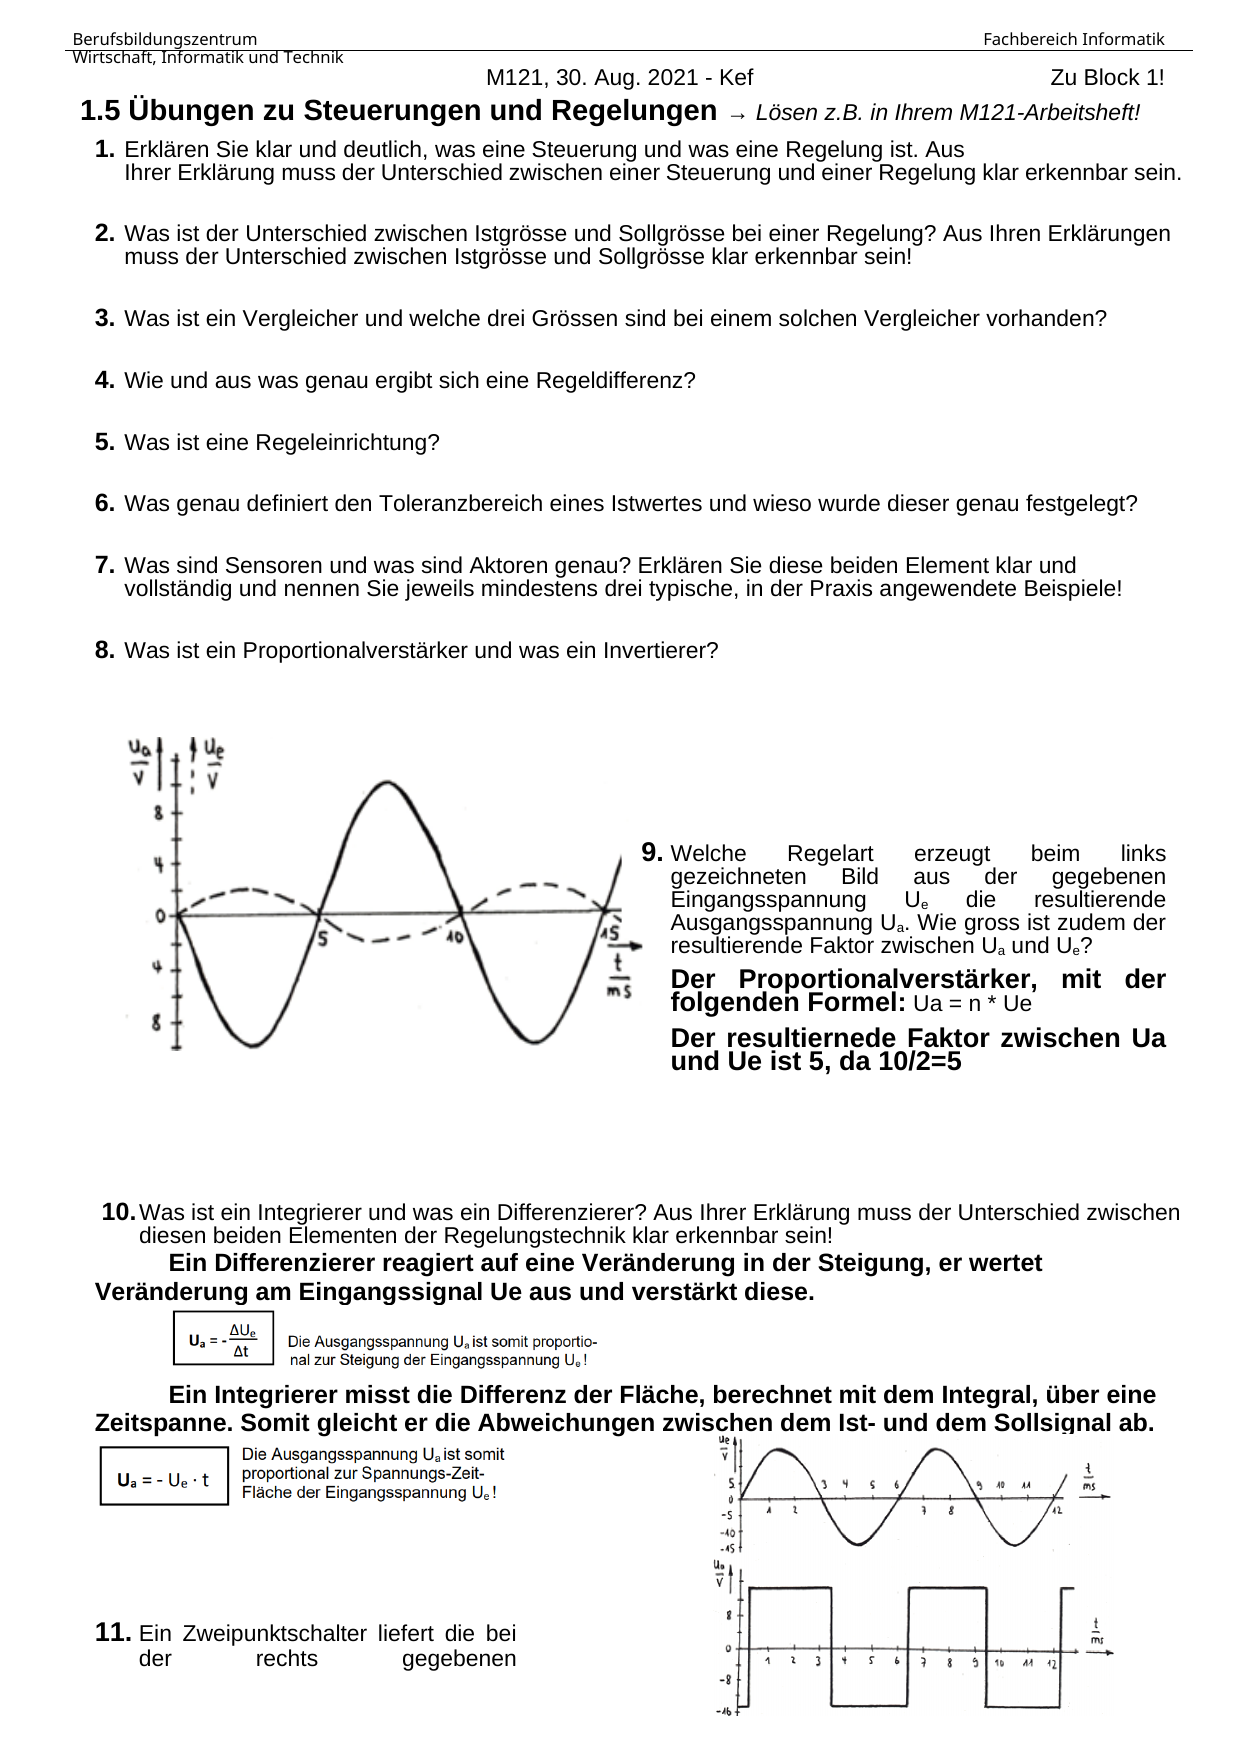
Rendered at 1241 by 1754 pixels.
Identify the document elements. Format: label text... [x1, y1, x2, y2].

picture [125, 737, 643, 1051]
picture [94, 1437, 525, 1516]
text 3. Was ist ein Vergleicher und welche drei Grössen sind bei einem solchen Vergleicher vorhanden? [94, 308, 1193, 331]
text Der resultiernede Faktor zwischen Ua und Ue ist 5, da 10/2=5 [626, 1029, 1166, 1074]
text Der Proportionalverstärker, mit der folgenden Formel: Ua = n * Ue [626, 970, 1166, 1016]
text 4. Wie und aus was genau ergibt sich eine Regeldifferenz? [94, 370, 1193, 393]
picture [712, 1434, 1114, 1716]
picture [168, 1305, 604, 1380]
text 6. Was genau definiert den Toleranzbereich eines Istwertes und wieso wurde dieser genau festgelegt? [94, 493, 1193, 516]
text 8. Was ist ein Proportionalverstärker und was ein Invertierer? [94, 640, 1193, 663]
text 10. Was ist ein Integrierer und was ein Differenzierer? Aus Ihrer Erklärung muss der Unterschied zwischen diesen beiden Elementen der Regelungstechnik klar erkennbar sein! [94, 1202, 1193, 1248]
text 9. Welche Regelart erzeugt beim links gezeichneten Bild aus der gegebenen Eingangsspannung Ue die resultierende Ausgangsspannung Ua. Wie gross ist zudem der resultierende Faktor zwischen Ua und Ue? [626, 843, 1166, 958]
text 1. Erklären Sie klar und deutlich, was eine Steuerung und was eine Regelung ist. Aus Ihrer Erklärung muss der Unterschied zwischen einer Steuerung und einer Regelung klar erkennbar sein. [94, 139, 1193, 184]
text 1.5 Übungen zu Steuerungen und Regelungen → Lösen z.B. in Ihrem M121-Arbeitsheft! [80, 93, 1193, 126]
text 7. Was sind Sensoren und was sind Aktoren genau? Erklären Sie diese beiden Element klar und vollständig und nennen Sie jeweils mindestens drei typische, in der Praxis angewendete Beispiele! [94, 555, 1193, 601]
text Ein Integrierer misst die Differenz der Fläche, berechnet mit dem Integral, über eine Zeitspanne. Somit gleicht er die Abweichungen zwischen dem Ist- und dem Sollsignal ab. [94, 1380, 1193, 1437]
text Ein Differenzierer reagiert auf eine Veränderung in der Steigung, er wertet Veränderung am Eingangssignal Ue aus und verstärkt diese. [94, 1248, 1193, 1306]
text 5. Was ist eine Regeleinrichtung? [94, 432, 1193, 454]
text 2. Was ist der Unterschied zwischen Istgrösse und Sollgrösse bei einer Regelung? Aus Ihren Erklärungen muss der Unterschied zwischen Istgrösse und Sollgrösse klar erkennbar sein! [94, 223, 1193, 269]
